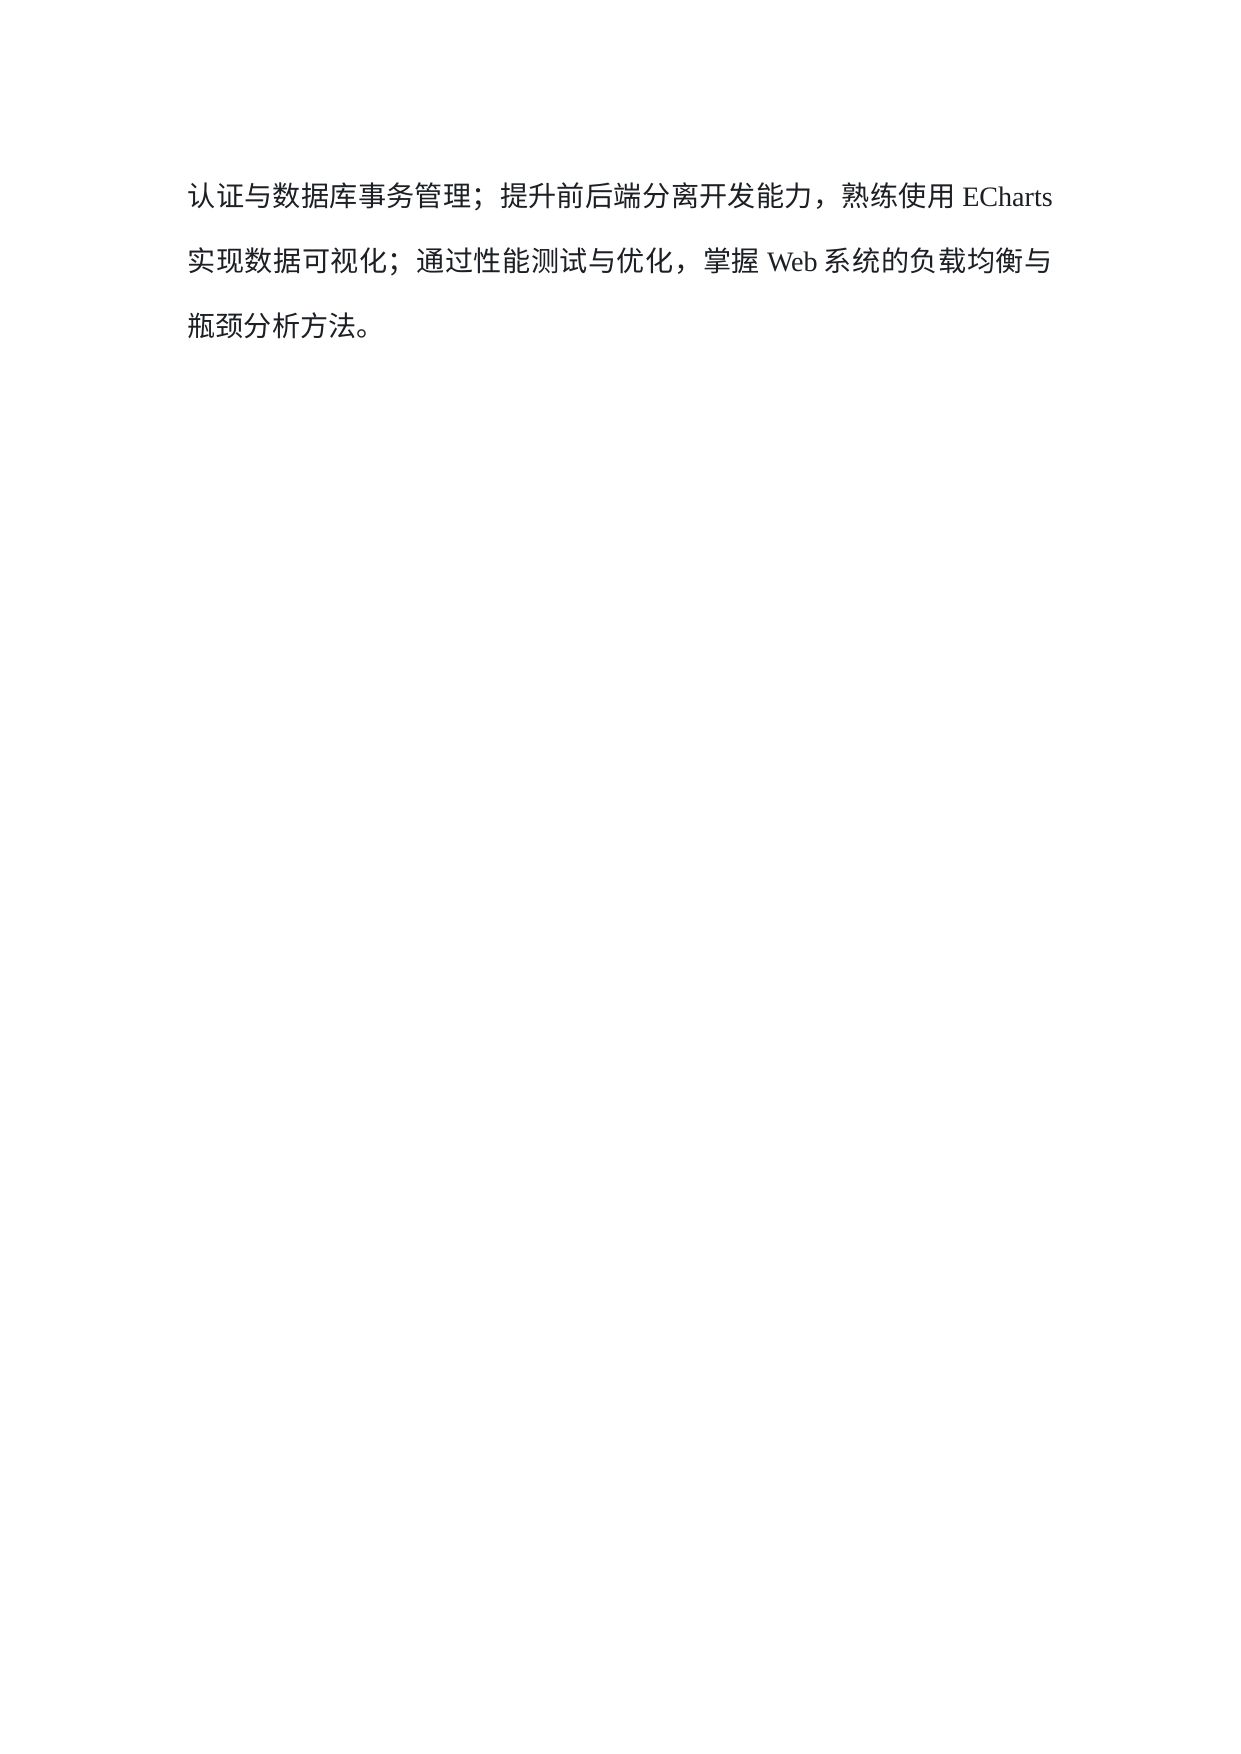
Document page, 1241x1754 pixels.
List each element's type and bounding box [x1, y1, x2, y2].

list [187, 162, 1053, 357]
